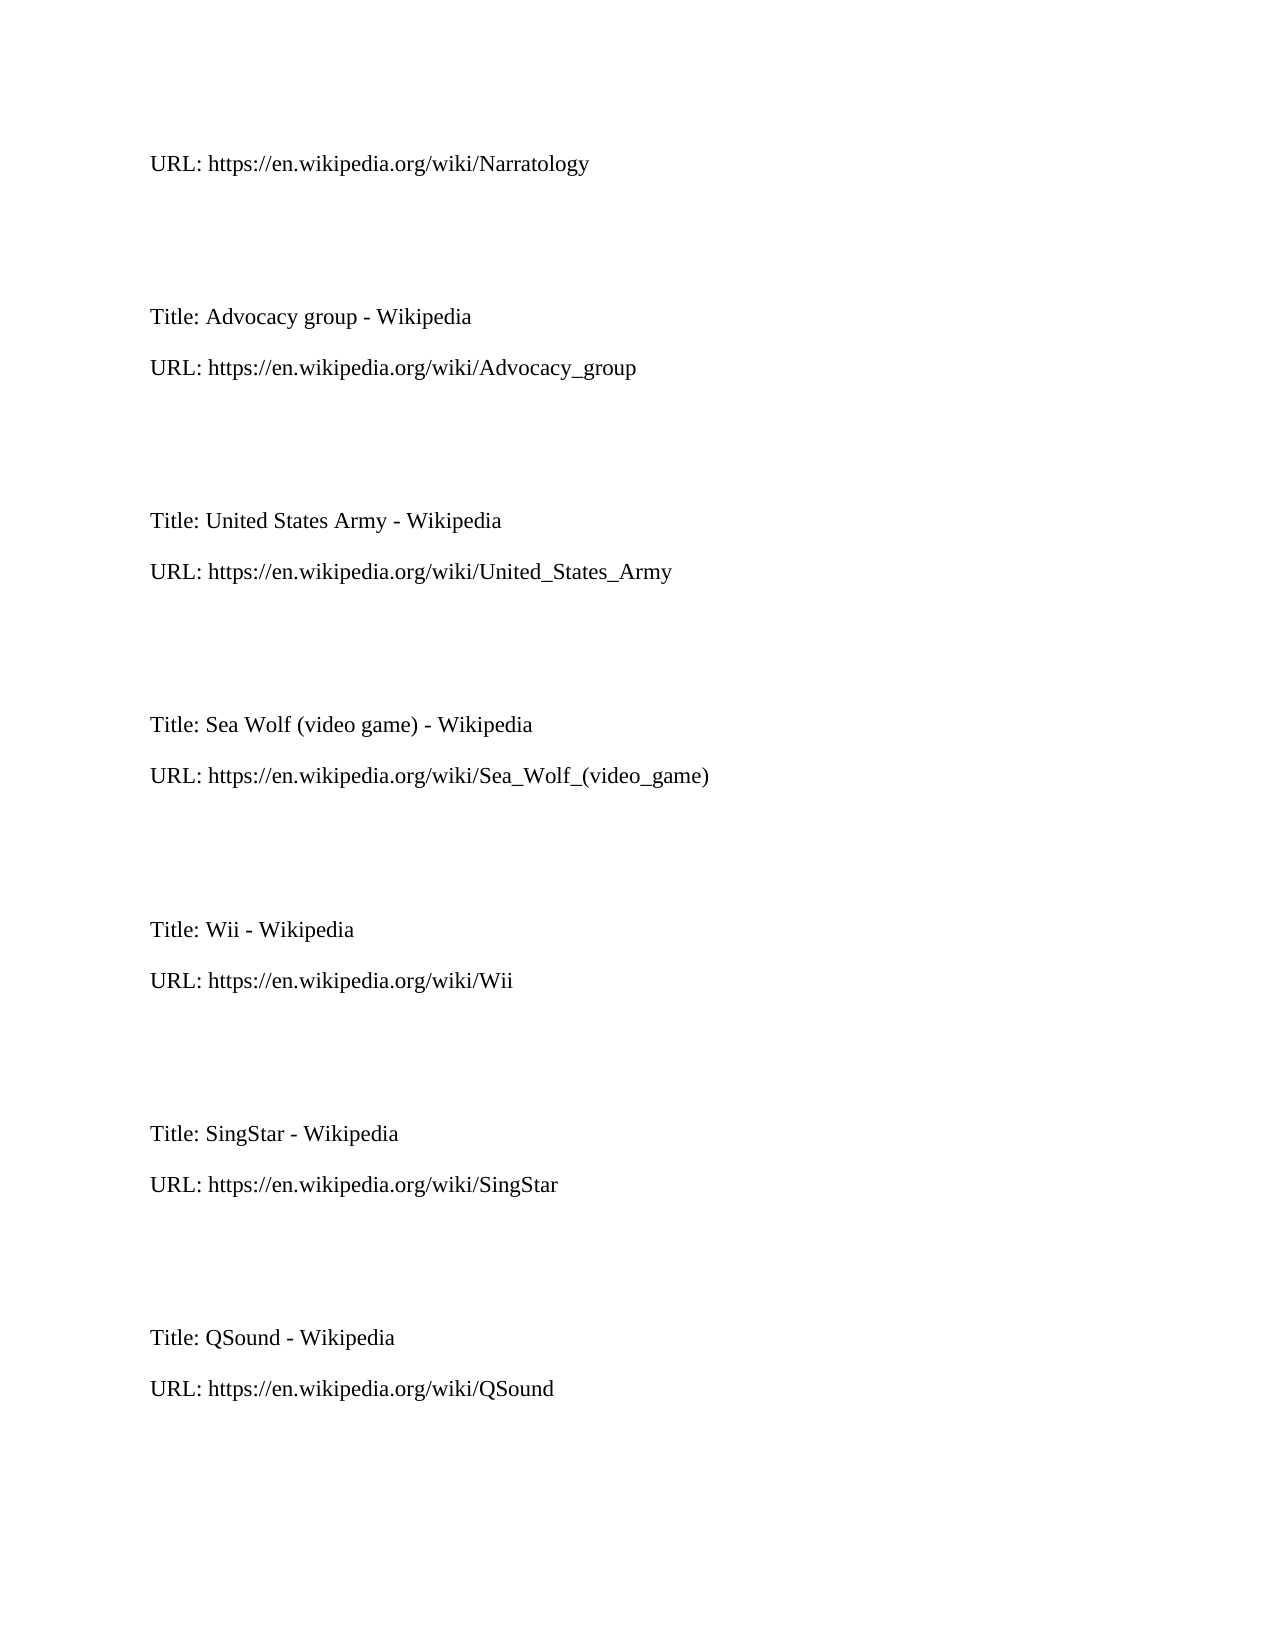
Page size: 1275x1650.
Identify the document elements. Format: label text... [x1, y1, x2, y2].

text URL: https://en.wikipedia.org/wiki/Advocacy_group [150, 354, 1125, 381]
text URL: https://en.wikipedia.org/wiki/Narratology [150, 150, 1125, 176]
text Title: Advocacy group - Wikipedia [150, 303, 1125, 329]
text URL: https://en.wikipedia.org/wiki/QSound [150, 1375, 1125, 1401]
text URL: https://en.wikipedia.org/wiki/Sea_Wolf_(video_game) [150, 762, 1125, 789]
text Title: SingStar - Wikipedia [150, 1120, 1125, 1146]
text Title: QSound - Wikipedia [150, 1324, 1125, 1350]
text Title: Sea Wolf (video game) - Wikipedia [150, 711, 1125, 738]
text URL: https://en.wikipedia.org/wiki/Wii [150, 967, 1125, 993]
text URL: https://en.wikipedia.org/wiki/SingStar [150, 1171, 1125, 1197]
text Title: United States Army - Wikipedia [150, 507, 1125, 534]
text Title: Wii - Wikipedia [150, 916, 1125, 942]
text URL: https://en.wikipedia.org/wiki/United_States_Army [150, 558, 1125, 585]
